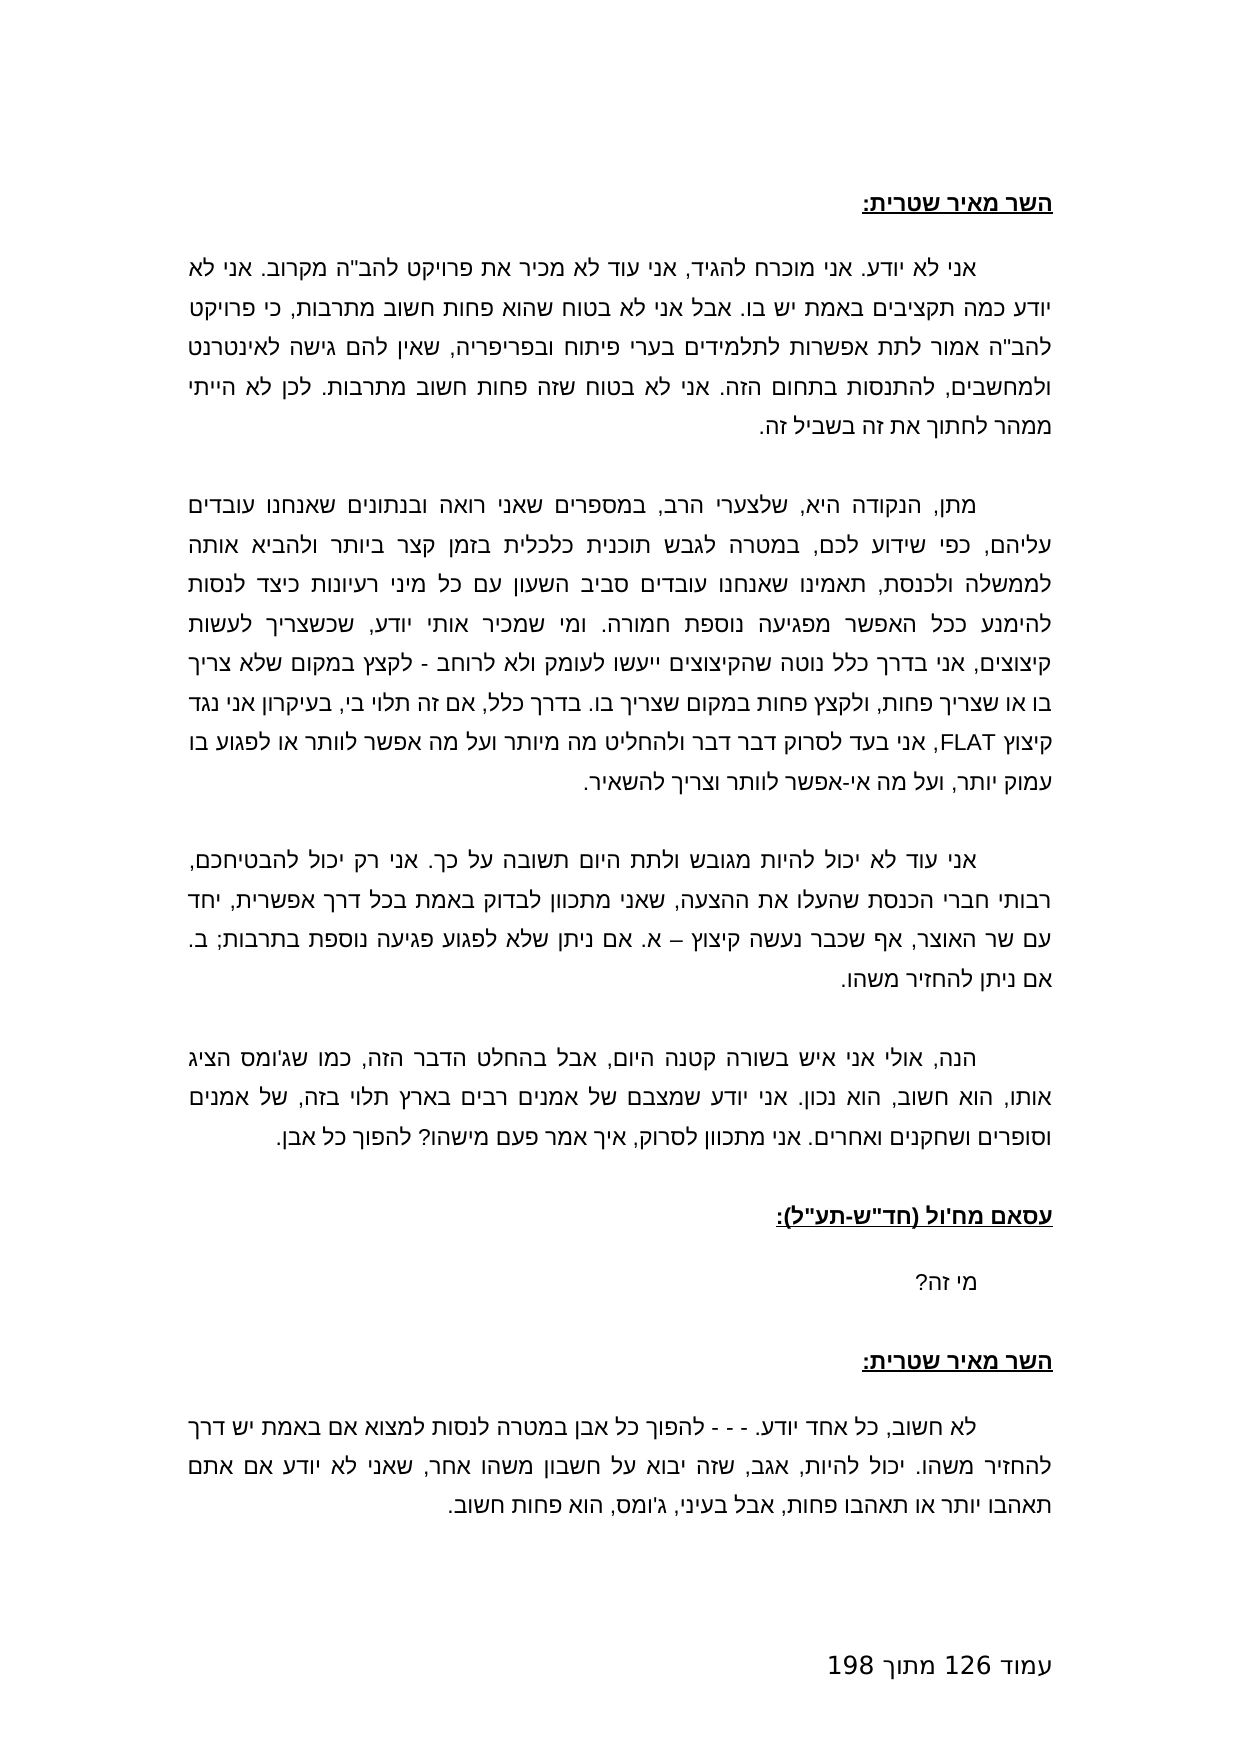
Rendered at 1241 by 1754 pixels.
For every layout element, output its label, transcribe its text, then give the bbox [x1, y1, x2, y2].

text אני עוד לא יכול להיות מגובש ולתת היום תשובה על כך. אני רק יכול להבטיחכם, רבותי חברי הכנסת שהעלו את ההצעה, שאני מתכוון לבדוק באמת בכל דרך אפשרית, יחד עם שר האוצר, אף שכבר נעשה קיצוץ – א. אם ניתן שלא לפגוע פגיעה נוספת בתרבות; ב. אם ניתן להחזיר משהו. [187, 847, 1053, 992]
text לא חשוב, כל אחד יודע. - - - להפוך כל אבן במטרה לנסות למצוא אם באמת יש דרך להחזיר משהו. יכול להיות, אגב, שזה יבוא על חשבון משהו אחר, שאני לא יודע אם אתם תאהבו יותר או תאהבו פחות, אבל בעיני, ג'ומס, הוא פחות חשוב. [187, 1413, 1053, 1519]
text מי זה? [187, 1269, 1053, 1295]
text הנה, אולי אני איש בשורה קטנה היום, אבל בהחלט הדבר הזה, כמו שג'ומס הציג אותו, הוא חשוב, הוא נכון. אני יודע שמצבם של אמנים רבים בארץ תלוי בזה, של אמנים וסופרים ושחקנים ואחרים. אני מתכוון לסרוק, איך אמר פעם מישהו? להפוך כל אבן. [187, 1045, 1053, 1150]
text השר מאיר שטרית: [187, 189, 1053, 216]
text השר מאיר שטרית: [187, 1348, 1053, 1374]
text עסאם מח'ול (חד"ש-תע"ל): [187, 1203, 1053, 1229]
text אני לא יודע. אני מוכרח להגיד, אני עוד לא מכיר את פרויקט להב"ה מקרוב. אני לא יודע כמה תקציבים באמת יש בו. אבל אני לא בטוח שהוא פחות חשוב מתרבות, כי פרויקט להב"ה אמור לתת אפשרות לתלמידים בערי פיתוח ובפריפריה, שאין להם גישה לאינטרנט ולמחשבים, להתנסות בתחום הזה. אני לא בטוח שזה פחות חשוב מתרבות. לכן לא הייתי ממהר לחתוך את זה בשביל זה. [187, 255, 1053, 439]
text מתן, הנקודה היא, שלצערי הרב, במספרים שאני רואה ובנתונים שאנחנו עובדים עליהם, כפי שידוע לכם, במטרה לגבש תוכנית כלכלית בזמן קצר ביותר ולהביא אותה לממשלה ולכנסת, תאמינו שאנחנו עובדים סביב השעון עם כל מיני רעיונות כיצד לנסות להימנע ככל האפשר מפגיעה נוספת חמורה. ומי שמכיר אותי יודע, שכשצריך לעשות קיצוצים, אני בדרך כלל נוטה שהקיצוצים ייעשו לעומק ולא לרוחב - לקצץ במקום שלא צריך בו או שצריך פחות, ולקצץ פחות במקום שצריך בו. בדרך כלל, אם זה תלוי בי, בעיקרון אני נגד קיצוץ FLAT, אני בעד לסרוק דבר דבר ולהחליט מה מיותר ועל מה אפשר לוותר או לפגוע בו עמוק יותר, ועל מה אי-אפשר לוותר וצריך להשאיר. [187, 492, 1053, 795]
